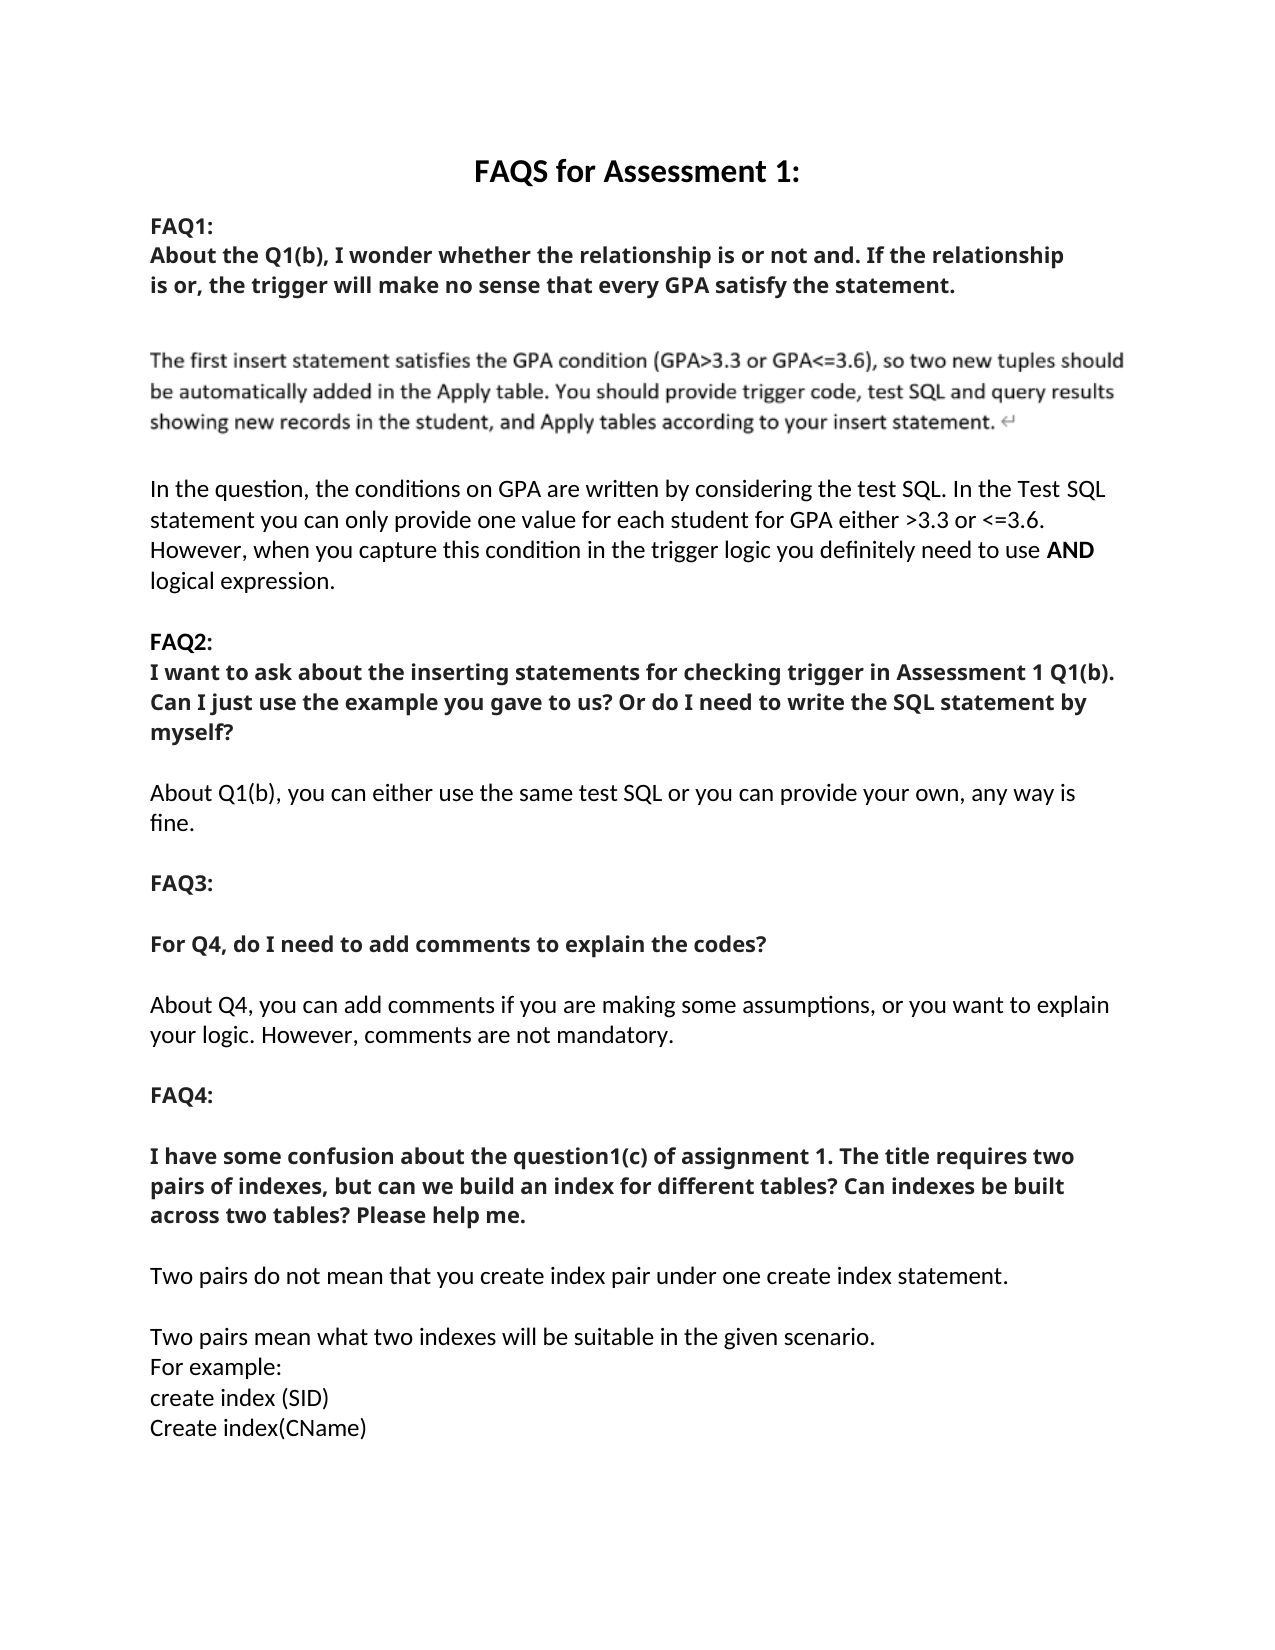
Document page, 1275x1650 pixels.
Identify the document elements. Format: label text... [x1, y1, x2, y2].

text Create index(CName) [150, 1413, 1125, 1443]
text I want to ask about the inserting statements for checking trigger in Assessment 1 Q1(b). Can I just use the example you gave to us? Or do I need to write the SQL statement by myself? [150, 657, 1125, 746]
text FAQ2: [150, 626, 1125, 657]
text Two pairs mean what two indexes will be suitable in the given scenario. [150, 1321, 1125, 1352]
text FAQ3: [150, 868, 1125, 898]
text For Q4, do I need to add comments to explain the codes? [150, 929, 1125, 958]
text FAQ4: [150, 1081, 1125, 1110]
text FAQ1: [150, 211, 1125, 240]
text About Q4, you can add comments if you are making some assumptions, or you want to explain your logic. However, comments are not mandatory. [150, 989, 1125, 1050]
text create index (SID) [150, 1382, 1125, 1413]
text However, when you capture this condition in the trigger logic you definitely need to use AND logical expression. [150, 535, 1125, 596]
picture [150, 332, 1125, 444]
text About the Q1(b), I wonder whether the relationship is or not and. If the relationship is or, the trigger will make no sense that every GPA satisfy the statement. [150, 240, 1125, 300]
text I have some confusion about the question1(c) of assignment 1. The title requires two pairs of indexes, but can we build an index for different tables? Can indexes be built across two tables? Please help me. [150, 1141, 1125, 1230]
text Two pairs do not mean that you create index pair under one create index statement. [150, 1260, 1125, 1291]
text About Q1(b), you can either use the same test SQL or you can provide your own, any way is fine. [150, 777, 1125, 838]
text For example: [150, 1352, 1125, 1382]
text In the question, the conditions on GPA are written by considering the test SQL. In the Test SQL statement you can only provide one value for each student for GPA either >3.3 or <=3.6. [150, 474, 1125, 535]
text FAQS for Assessment 1: [150, 150, 1125, 191]
